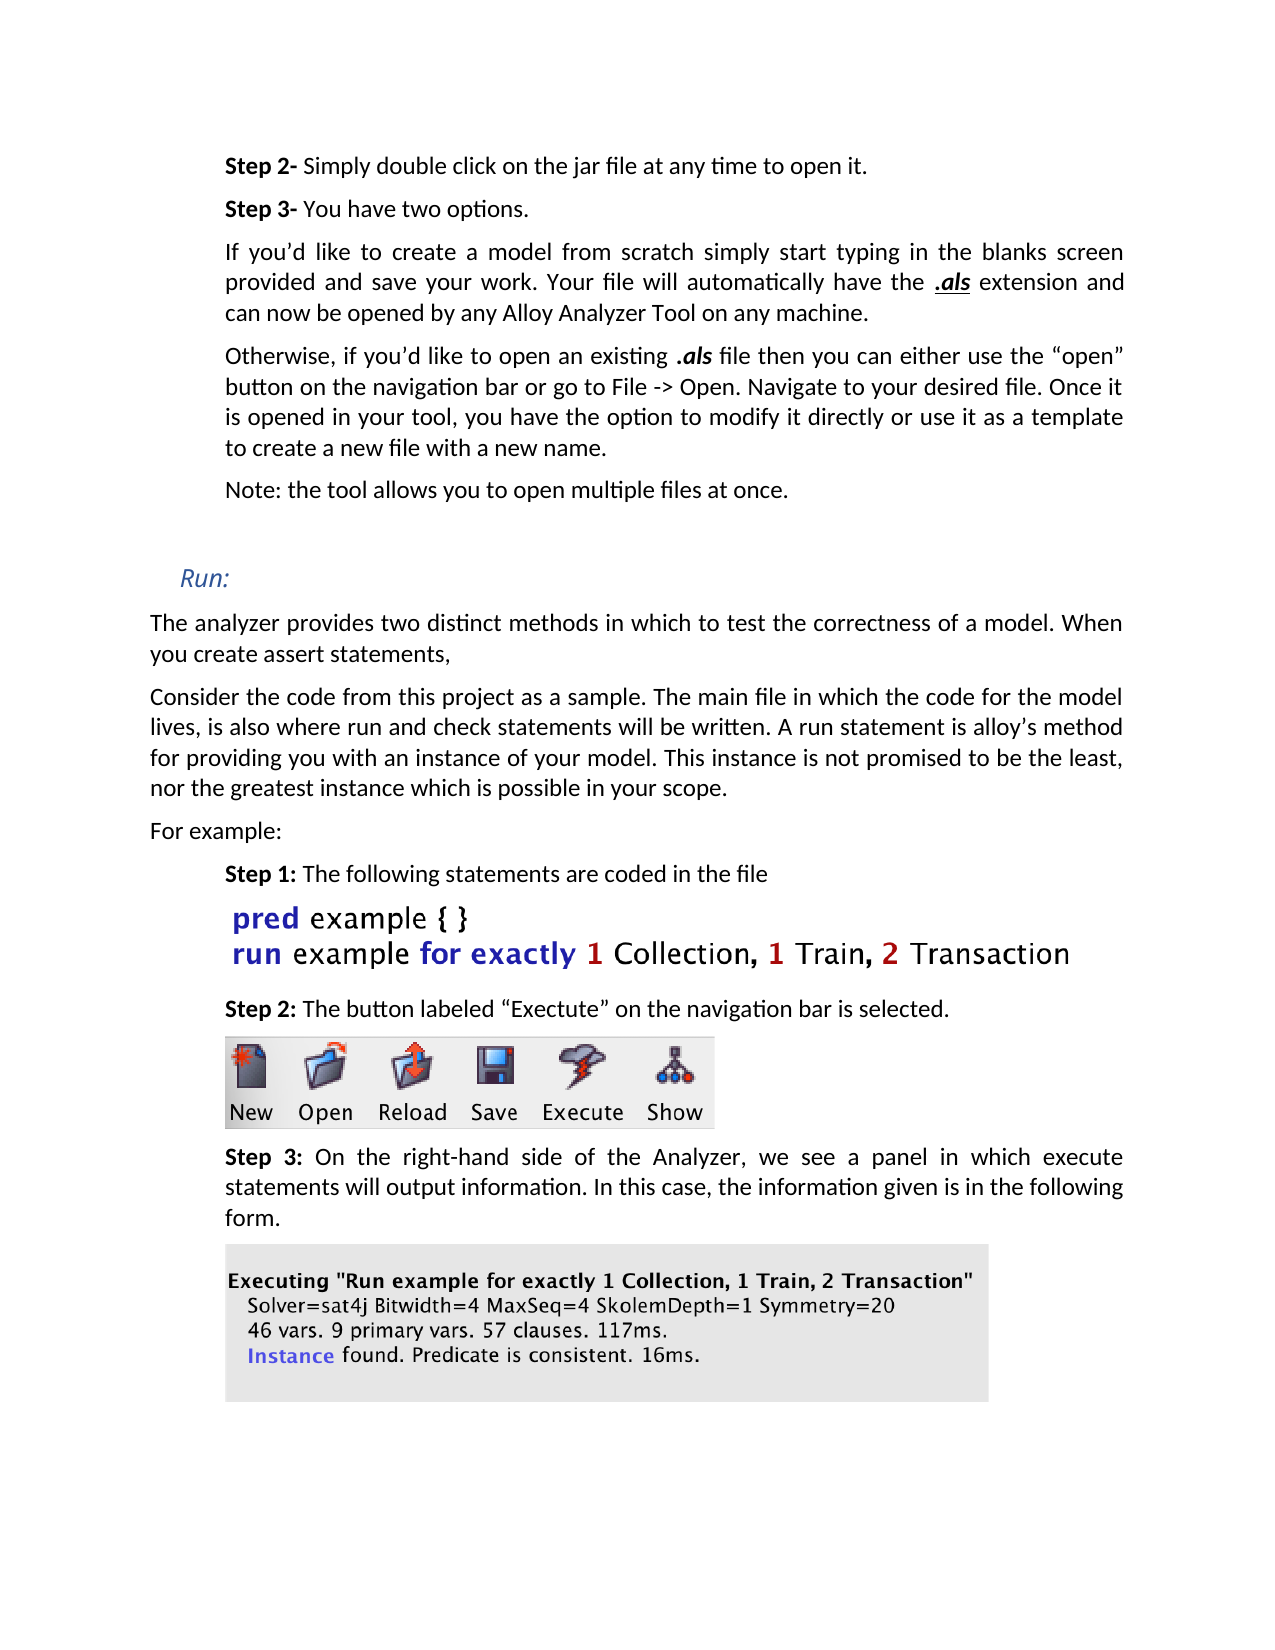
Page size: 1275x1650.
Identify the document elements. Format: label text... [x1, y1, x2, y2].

text Otherwise, if you’d like to open an existing .als file then you can either use the “open” button on the navigation bar or go to File -> Open. Navigate to your desired file. Once it is opened in your tool, you have the option to modify it directly or use it as a template to create a new file with a new name. [225, 340, 1125, 462]
text For example: [150, 815, 1125, 846]
text Step 3- You have two options. [225, 193, 1125, 223]
text Step 2: The button labeled “Exectute” on the navigation bar is selected. [225, 993, 1125, 1024]
subtitle Run: [179, 561, 1125, 595]
text If you’d like to create a model from scratch simply start typing in the blanks screen provided and save your work. Your file will automatically have the .als extension and can now be opened by any Alloy Analyzer Tool on any machine. [225, 236, 1125, 328]
picture [225, 901, 1078, 981]
text Step 1: The following statements are coded in the file [225, 858, 1125, 889]
text Note: the tool allows you to open multiple files at once. [225, 475, 1125, 505]
text The analyzer provides two distinct methods in which to test the correctness of a model. When you create assert statements, [150, 607, 1125, 668]
text Consider the code from this project as a sample. The main file in which the code for the model lives, is also where run and check statements will be written. A run statement is alloy’s method for providing you with an instance of your model. This instance is not promised to be the least, nor the greatest instance which is possible in your scope. [150, 681, 1125, 803]
picture [225, 1244, 989, 1402]
picture [225, 1036, 715, 1129]
text Step 3: On the right-hand side of the Analyzer, we see a panel in which execute statements will output information. In this case, the information given is in the following form. [225, 1141, 1125, 1232]
text Step 2- Simply double click on the jar file at any time to open it. [150, 150, 1125, 181]
